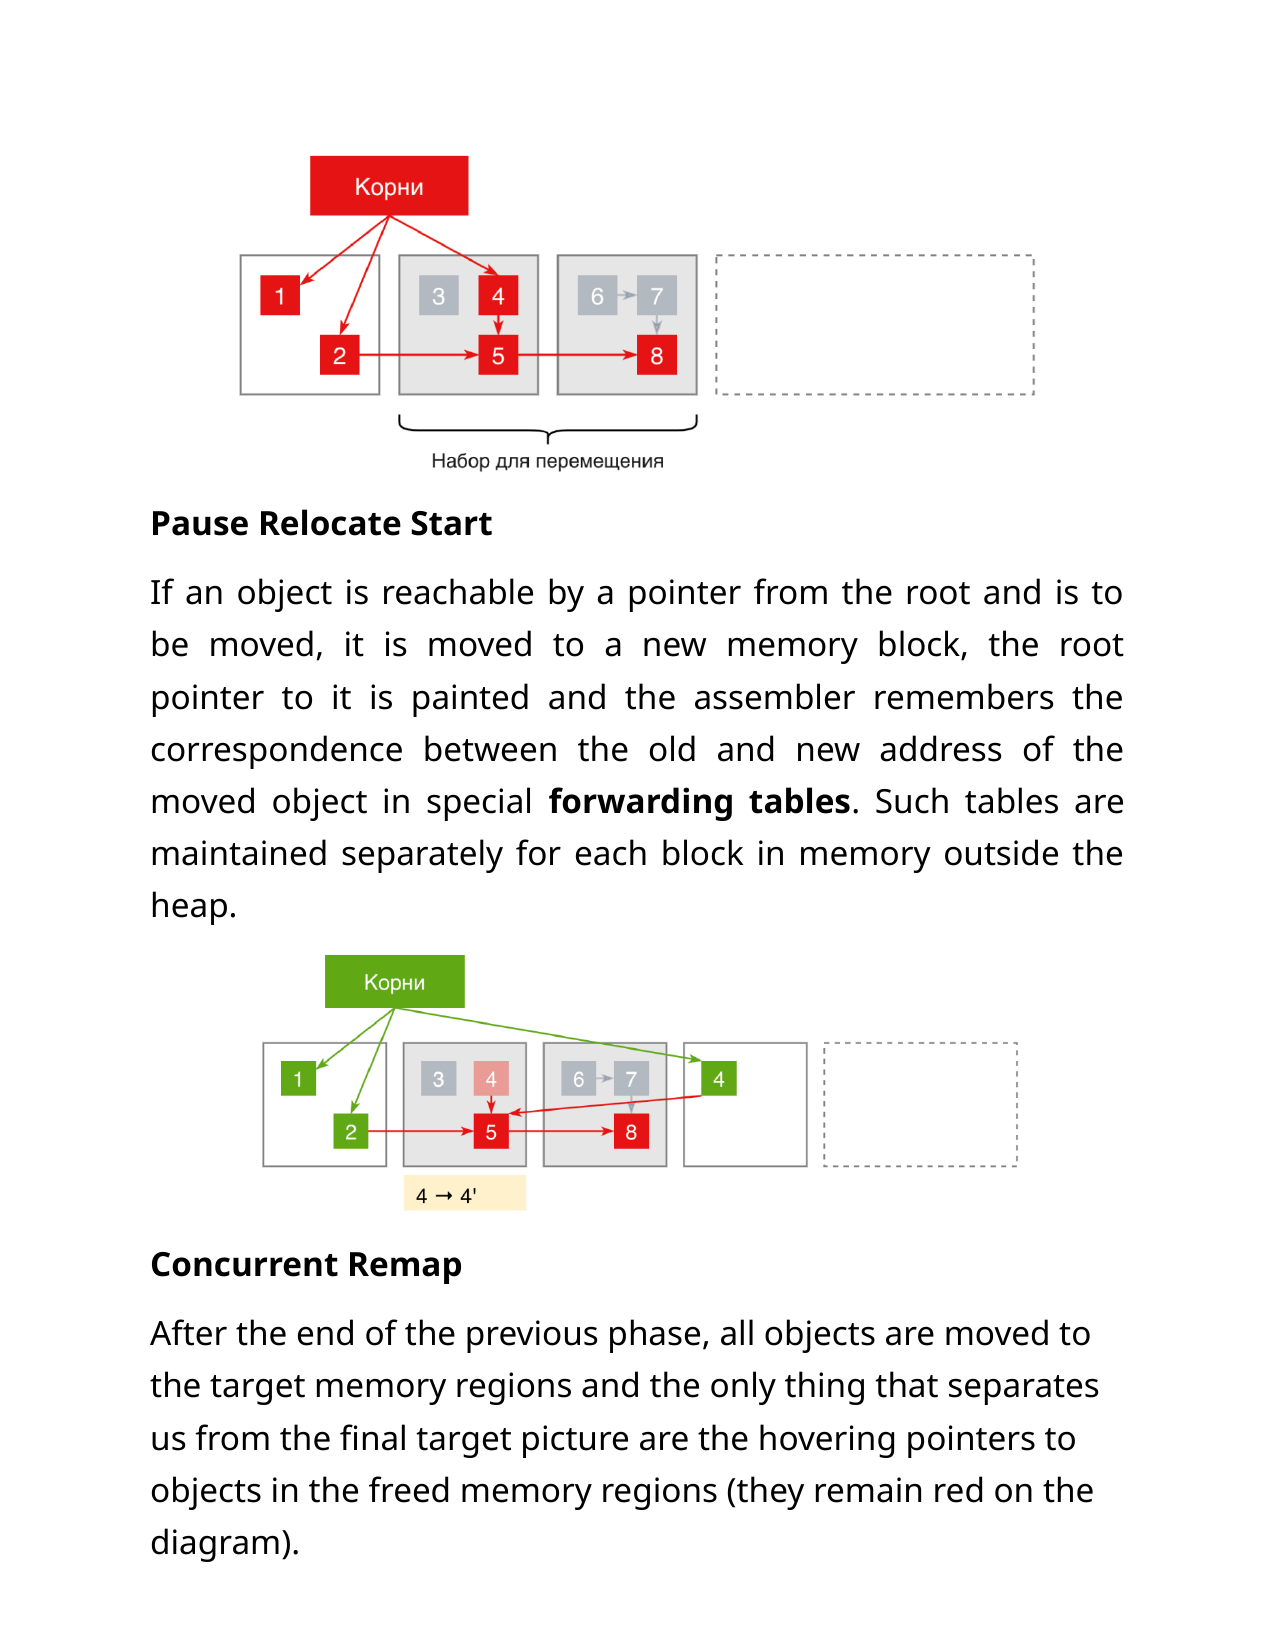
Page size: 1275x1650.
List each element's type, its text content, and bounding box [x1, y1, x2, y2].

picture [235, 150, 1040, 479]
text Concurrent Remap [150, 1241, 1125, 1287]
text If an object is reachable by a pointer from the root and is to be moved, it is moved to a new memory block, the root pointer to it is painted and the assembler remembers the correspondence between the old and new address of the moved object in special forwarding tables. Such tables are maintained separately for each block in memory outside the heap. [150, 569, 1125, 928]
picture [252, 951, 1023, 1220]
text After the end of the previous phase, all objects are moved to the target memory regions and the only thing that separates us from the final target picture are the hovering pointers to objects in the freed memory regions (they remain red on the diagram). [150, 1310, 1125, 1564]
text Pause Relocate Start [150, 500, 1125, 546]
